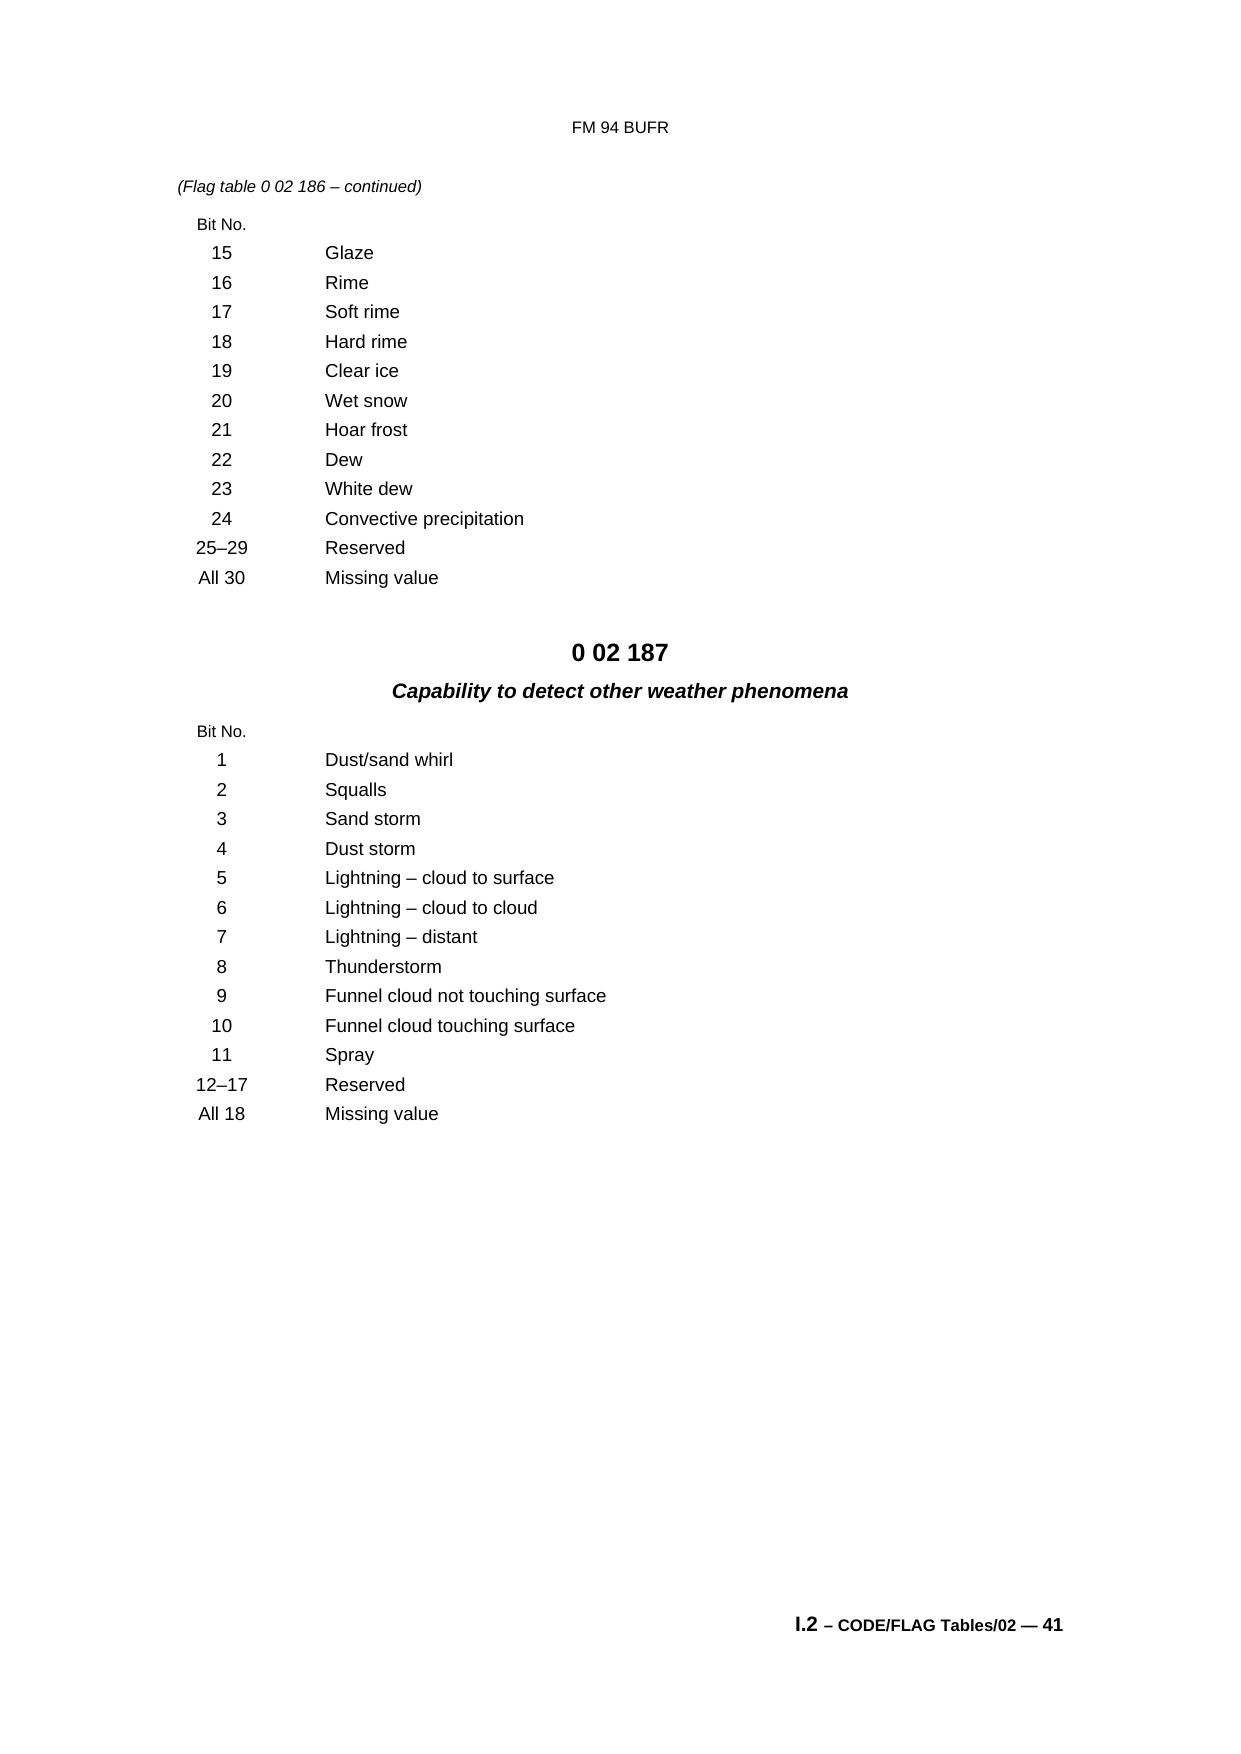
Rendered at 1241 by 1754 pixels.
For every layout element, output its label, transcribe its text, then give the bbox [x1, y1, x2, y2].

text Bit No. [177, 215, 1063, 234]
text 15 Glaze [177, 242, 1063, 264]
text 16 Rime [177, 272, 1063, 293]
text Capability to detect other weather phenomena [177, 679, 1063, 703]
text 24 Convective precipitation [177, 507, 1063, 529]
text Bit No. [177, 722, 1063, 741]
text 9 Funnel cloud not touching surface [177, 985, 1063, 1006]
text 22 Dew [177, 448, 1063, 470]
text 21 Hoar frost [177, 419, 1063, 441]
text 4 Dust storm [177, 837, 1063, 859]
text 2 Squalls [177, 778, 1063, 800]
text 25–29 Reserved [177, 537, 1063, 558]
text 19 Clear ice [177, 360, 1063, 382]
text 3 Sand storm [177, 808, 1063, 829]
text 8 Thunderstorm [177, 955, 1063, 977]
text 1 Dust/sand whirl [177, 749, 1063, 771]
text 7 Lightning – distant [177, 926, 1063, 947]
text 12–17 Reserved [177, 1073, 1063, 1095]
text 6 Lightning – cloud to cloud [177, 896, 1063, 918]
text 5 Lightning – cloud to surface [177, 867, 1063, 888]
text 10 Funnel cloud touching surface [177, 1014, 1063, 1036]
text All 30 Missing value [177, 566, 1063, 588]
text 20 Wet snow [177, 389, 1063, 411]
text 23 White dew [177, 478, 1063, 499]
text 18 Hard rime [177, 331, 1063, 352]
text 17 Soft rime [177, 301, 1063, 323]
text 11 Spray [177, 1044, 1063, 1065]
text 0 02 187 [177, 638, 1063, 667]
text All 18 Missing value [177, 1103, 1063, 1124]
text (Flag table 0 02 186 – continued) [177, 177, 1063, 196]
